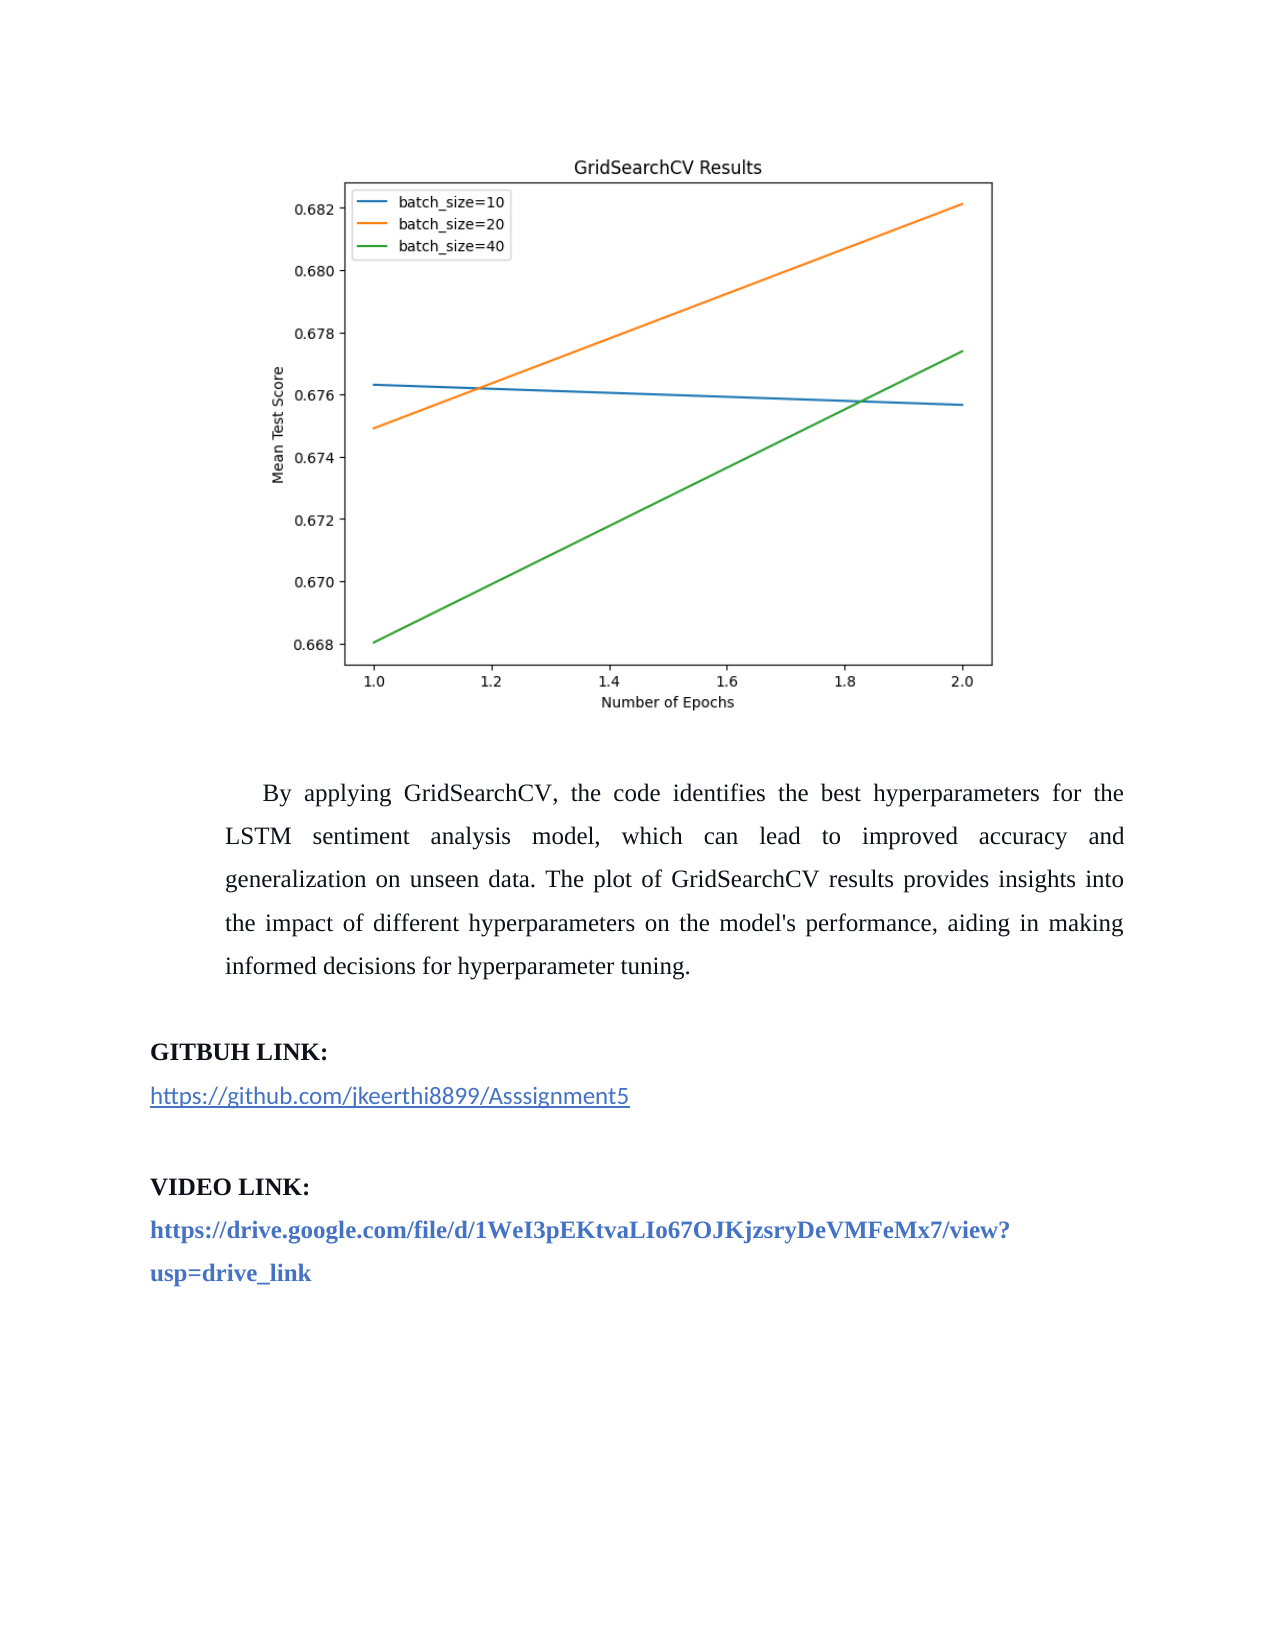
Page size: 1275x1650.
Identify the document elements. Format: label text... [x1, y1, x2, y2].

text By applying GridSearchCV, the code identifies the best hyperparameters for the LSTM sentiment analysis model, which can lead to improved accuracy and generalization on unseen data. The plot of GridSearchCV results provides insights into the impact of different hyperparameters on the model's performance, aiding in making informed decisions for hyperparameter tuning. [225, 778, 1125, 979]
text https://github.com/jkeerthi8899/Asssignment5 [150, 1080, 1125, 1111]
text GITBUH LINK: [150, 1037, 1125, 1066]
text https://drive.google.com/file/d/1WeI3pEKtvaLIo67OJKjzsryDeVMFeMx7/view?usp=drive_link [150, 1215, 1125, 1287]
text VIDEO LINK: [150, 1172, 1125, 1200]
picture [262, 150, 1002, 720]
